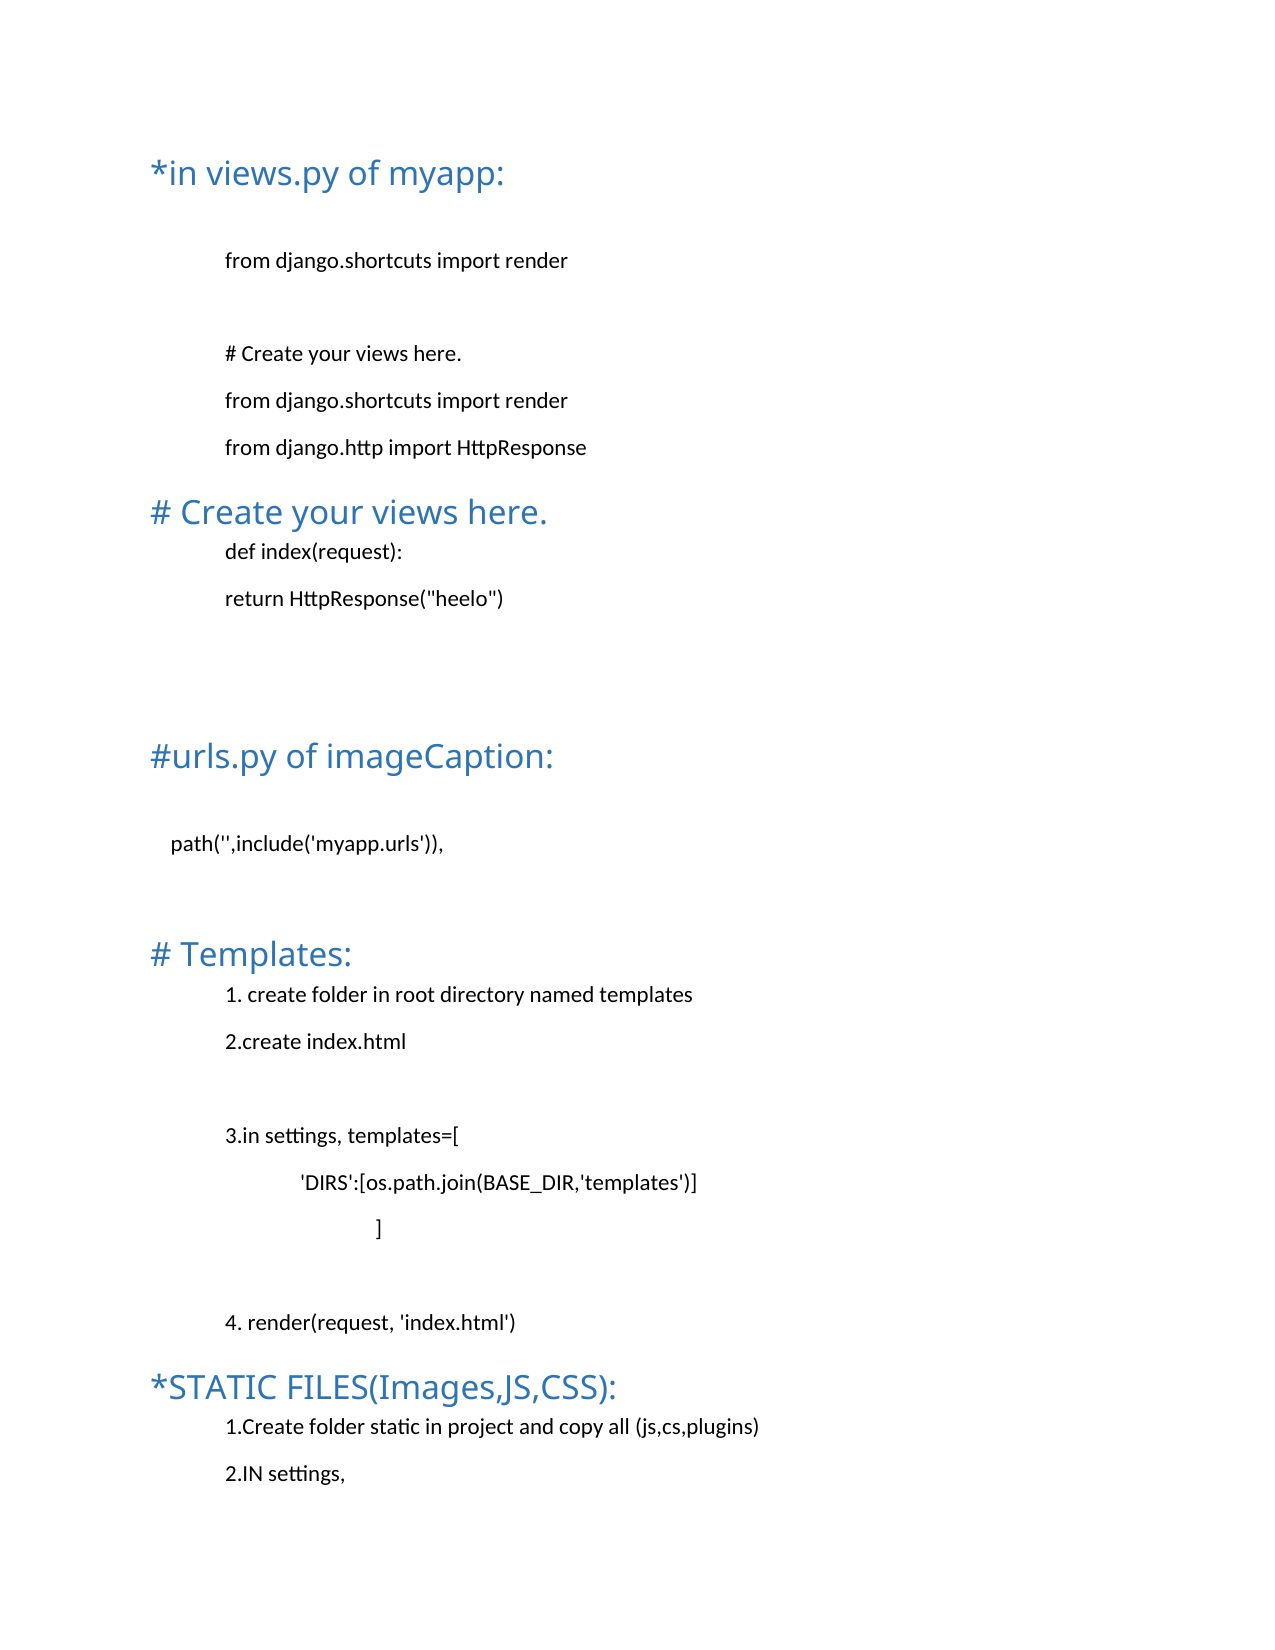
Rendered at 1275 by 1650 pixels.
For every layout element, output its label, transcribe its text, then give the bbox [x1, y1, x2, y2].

text # Create your views here. [150, 339, 1125, 368]
text 2.IN settings, [150, 1459, 1125, 1487]
text 4. render(request, 'index.html') [150, 1308, 1125, 1336]
text 3.in settings, templates=[ [150, 1121, 1125, 1149]
subtitle #urls.py of imageCaption: [150, 733, 1125, 779]
text 1. create folder in root directory named templates [150, 980, 1125, 1008]
subtitle # Create your views here. [150, 488, 1125, 534]
text from django.shortcuts import render [150, 386, 1125, 414]
text 'DIRS':[os.path.join(BASE_DIR,'templates')] [150, 1168, 1125, 1196]
text path('',include('myapp.urls')), [150, 829, 1125, 857]
text from django.http import HttpResponse [150, 433, 1125, 461]
text 1.Create folder static in project and copy all (js,cs,plugins) [150, 1412, 1125, 1441]
text ] [150, 1214, 1125, 1243]
text def index(request): [150, 537, 1125, 566]
subtitle *in views.py of myapp: [150, 150, 1125, 195]
subtitle *STATIC FILES(Images,JS,CSS): [150, 1363, 1125, 1409]
subtitle # Templates: [150, 931, 1125, 977]
text 2.create index.html [150, 1027, 1125, 1055]
text return HttpResponse("heelo") [150, 584, 1125, 612]
text from django.shortcuts import render [150, 246, 1125, 274]
